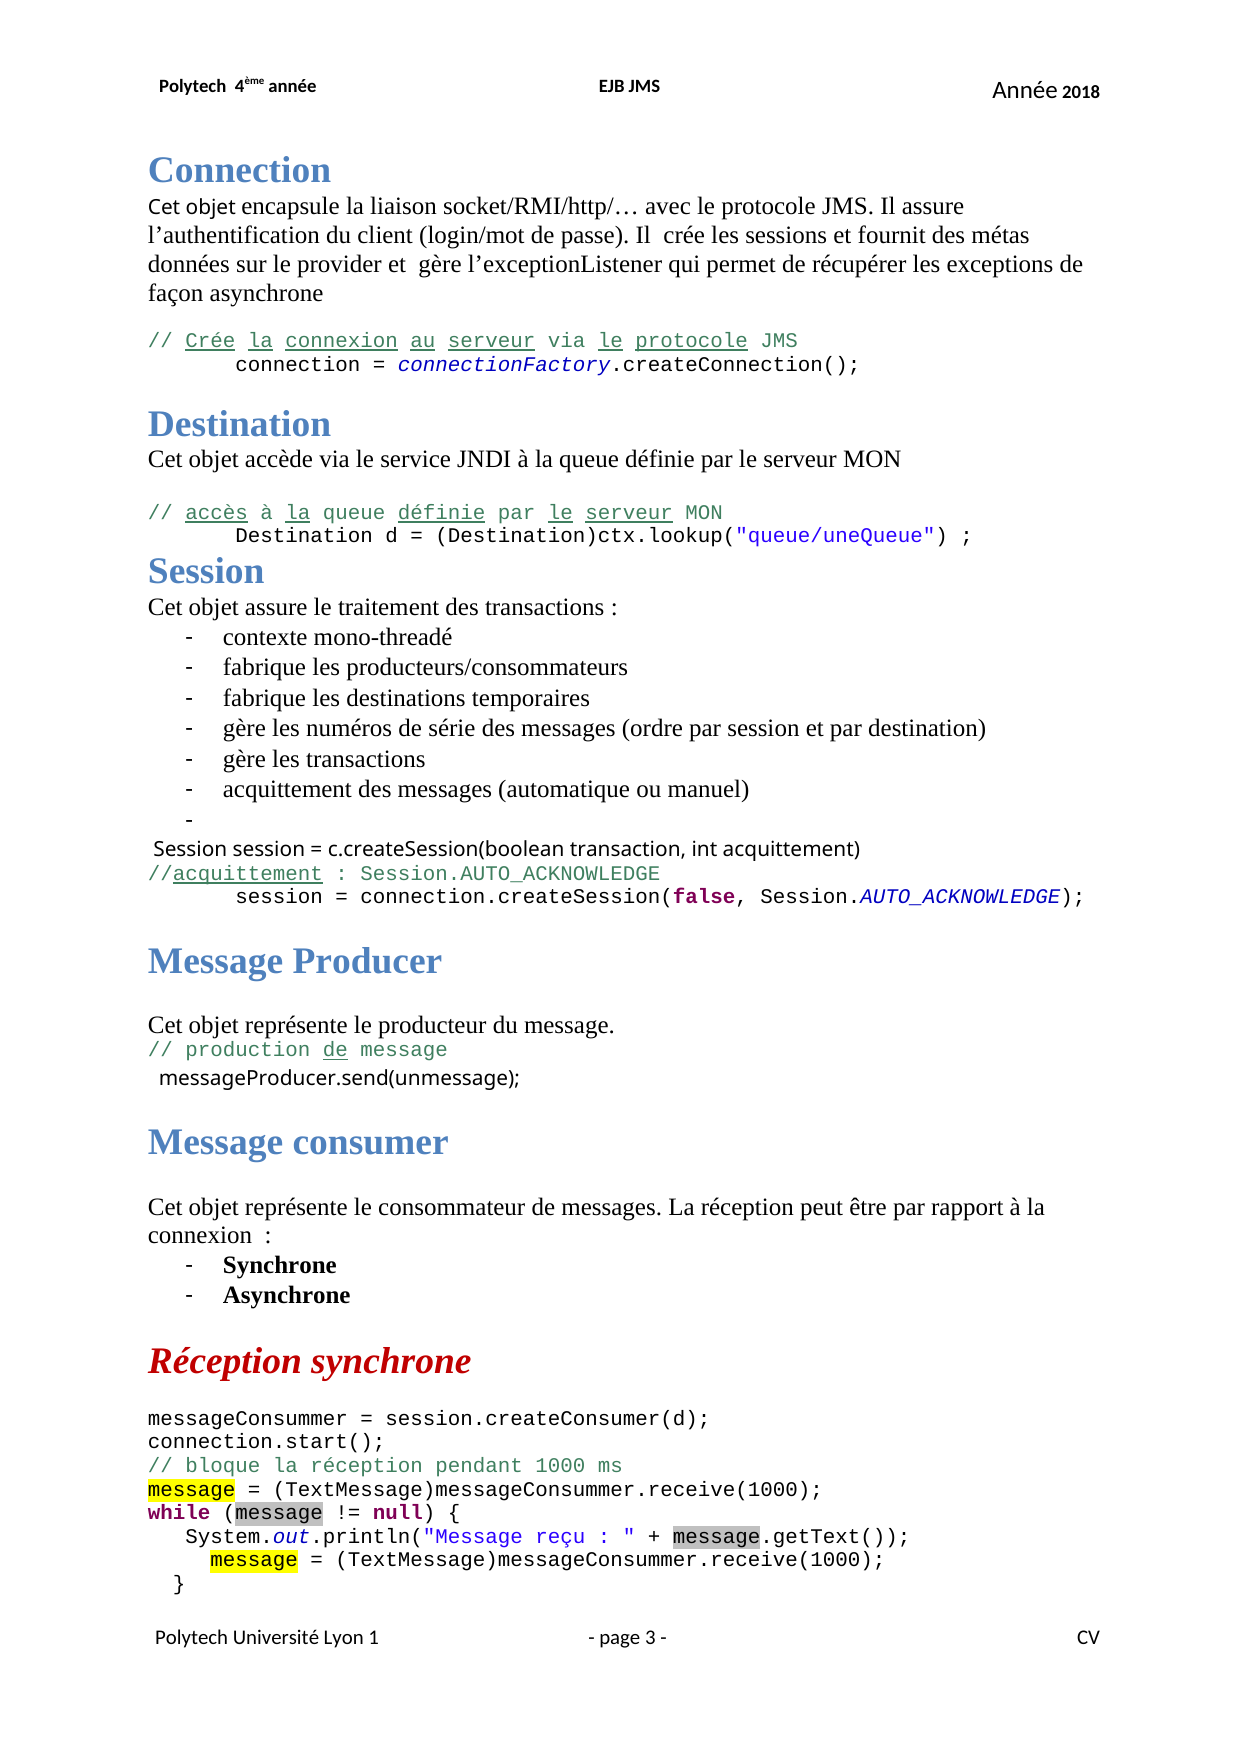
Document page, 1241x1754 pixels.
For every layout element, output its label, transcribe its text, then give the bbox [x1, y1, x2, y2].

text Cet objet assure le traitement des transactions : [148, 592, 1093, 621]
text // bloque la réception pendant 1000 ms [148, 1455, 1093, 1478]
list fabrique les producteurs/consommateurs [185, 651, 1093, 682]
list contexte mono-threadé [185, 621, 1093, 651]
text Session session = c.createSession(boolean transaction, int acquittement) [148, 834, 1093, 863]
text System.out.println("Message reçu : " + message.getText()); [148, 1526, 673, 1549]
text } [148, 1573, 1093, 1597]
list fabrique les destinations temporaires [185, 682, 1093, 712]
subtitle Session [148, 549, 1093, 592]
subtitle Message consumer [148, 1120, 1093, 1163]
list Synchrone [185, 1249, 1093, 1280]
subtitle Destination [148, 401, 1093, 444]
text connection.start(); [148, 1431, 1093, 1455]
list Asynchrone [185, 1280, 1093, 1310]
text //acquittement : Session.AUTO_ACKNOWLEDGE [148, 863, 1093, 887]
text // production de message [148, 1039, 1093, 1063]
text Cet objet représente le consommateur de messages. La réception peut être par rapport à la connexion : [148, 1192, 1093, 1249]
list gère les transactions [185, 743, 1093, 773]
text messageProducer.send(unmessage); [148, 1063, 1093, 1091]
text message = (TextMessage)messageConsummer.receive(1000); [148, 1478, 1093, 1502]
text // accès à la queue définie par le serveur MON [148, 502, 1093, 525]
subtitle Réception synchrone [148, 1339, 1093, 1382]
text System.out.println("Message reçu : " + message.getText()); [760, 1526, 1093, 1549]
subtitle Message Producer [148, 939, 1093, 982]
list acquittement des messages (automatique ou manuel) [185, 773, 1093, 804]
text session = connection.createSession(false, Session.AUTO_ACKNOWLEDGE); [148, 887, 1093, 910]
text while (message != null) { [148, 1502, 235, 1526]
text while (message != null) { [323, 1502, 1093, 1526]
text message = (TextMessage)messageConsummer.receive(1000); [148, 1549, 1093, 1573]
text Destination d = (Destination)ctx.lookup("queue/uneQueue") ; [148, 525, 1093, 549]
text Cet objet représente le producteur du message. [148, 1011, 1093, 1039]
text Cet objet encapsule la liaison socket/RMI/http/… avec le protocole JMS. Il assure l’authentification du client (login/mot de passe). Il crée les sessions et fournit des métas données sur le provider et gère l’exceptionListener qui permet de récupérer les exceptions de façon asynchrone [148, 191, 1093, 306]
list gère les numéros de série des messages (ordre par session et par destination) [185, 712, 1093, 743]
text messageConsummer = session.createConsumer(d); [148, 1408, 1093, 1431]
text connection = connectionFactory.createConnection(); [148, 354, 1093, 377]
subtitle Connection [148, 148, 1093, 191]
text Cet objet accède via le service JNDI à la queue définie par le serveur MON [148, 444, 1093, 473]
text // Crée la connexion au serveur via le protocole JMS [148, 330, 1093, 354]
